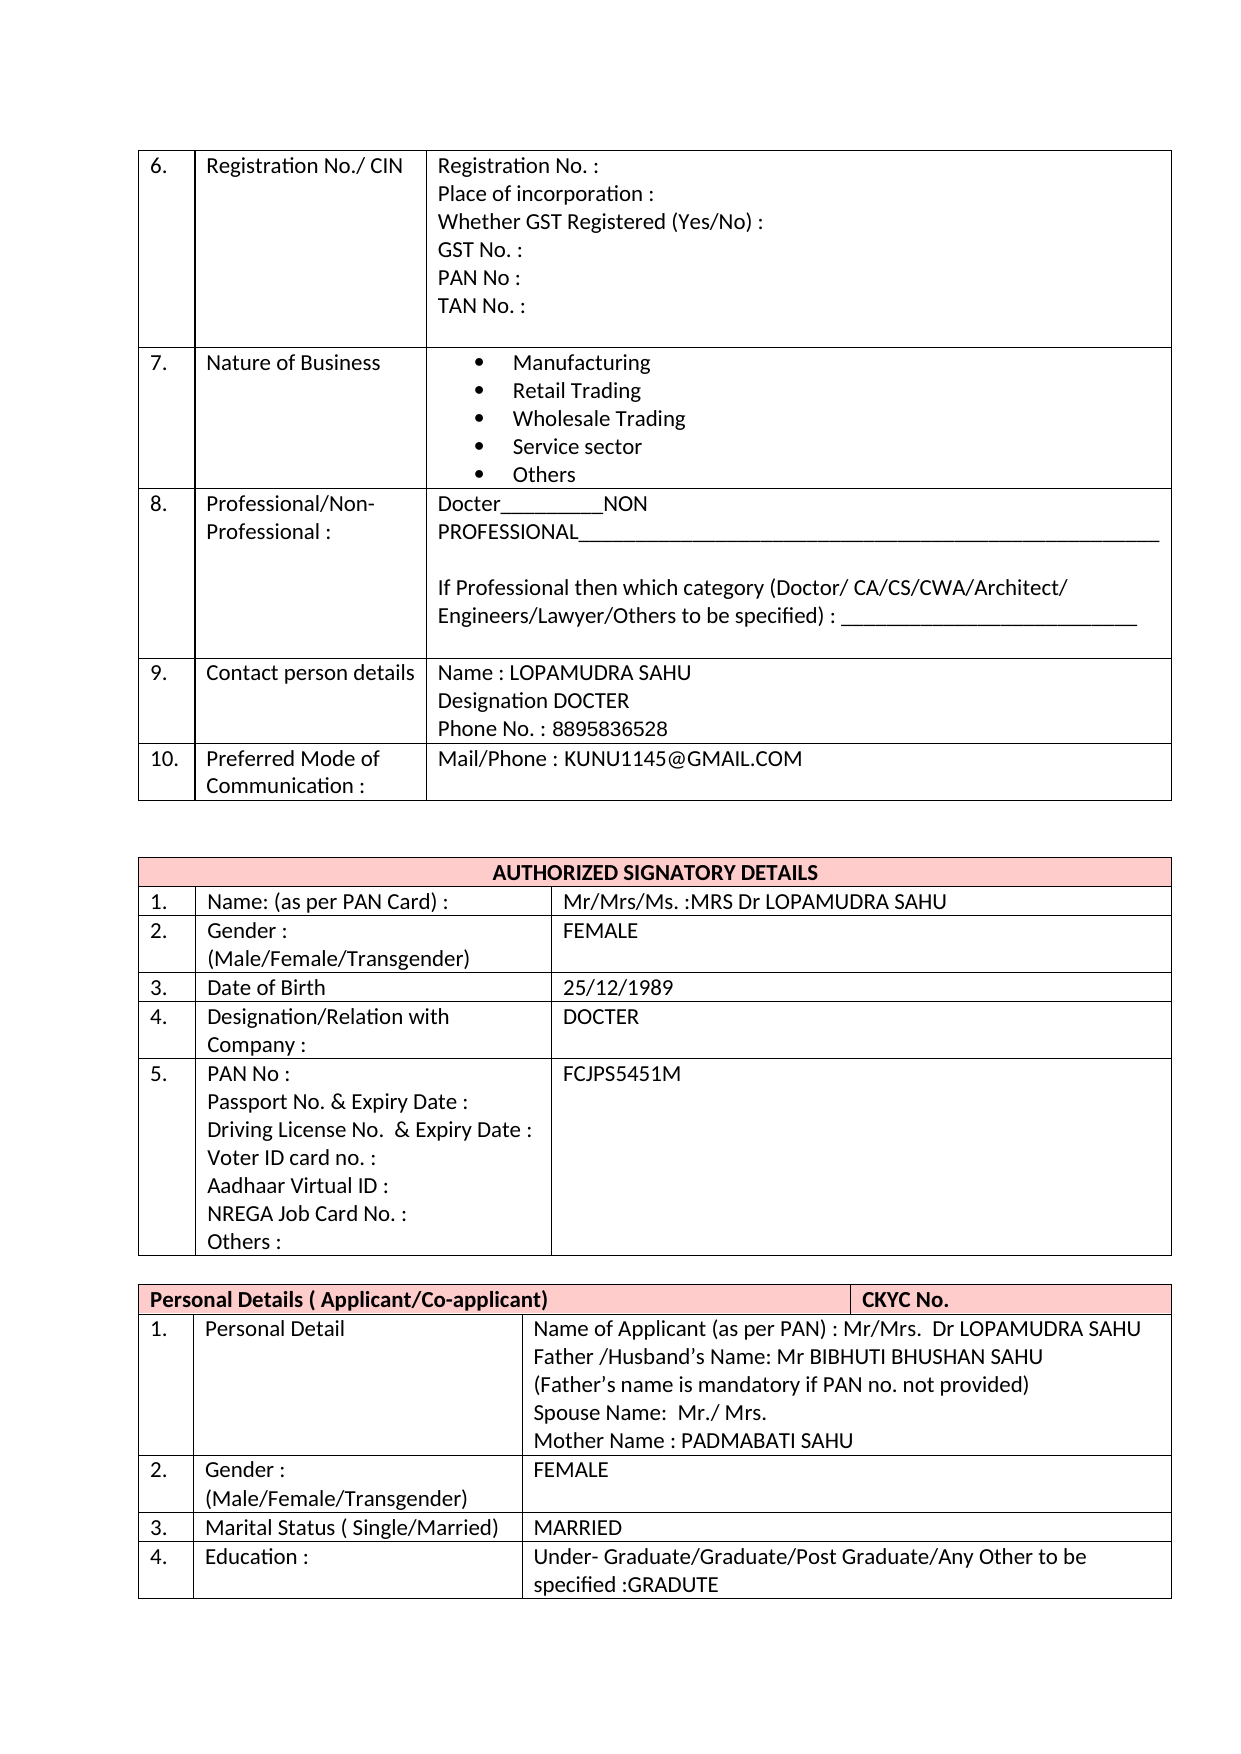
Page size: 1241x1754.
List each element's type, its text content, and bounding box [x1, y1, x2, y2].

table_cell Education : [194, 1542, 522, 1598]
table_header Personal Details ( Applicant/Co-applicant) [139, 1285, 850, 1313]
table_cell 1. [139, 887, 195, 915]
table_cell Registration No. : Place of incorporation : Whether GST Registered (Yes/No) : GST No. : PAN No : TAN No. : [427, 151, 1171, 347]
table_cell 2. [139, 1456, 193, 1512]
table_cell 10. [139, 744, 194, 800]
table_cell Mail/Phone : KUNU1145@GMAIL.COM [427, 744, 1171, 800]
table_cell 25/12/1989 [552, 973, 1171, 1001]
table_cell Name of Applicant (as per PAN) : Mr/Mrs. Dr LOPAMUDRA SAHU Father /Husband’s Name: Mr BIBHUTI BHUSHAN SAHU (Father’s name is mandatory if PAN no. not provided) Spouse Name: Mr./ Mrs. Mother Name : PADMABATI SAHU [523, 1315, 1171, 1454]
table_cell Gender : (Male/Female/Transgender) [196, 916, 551, 972]
table_cell 5. [139, 1059, 195, 1255]
table_cell PAN No : Passport No. & Expiry Date : Driving License No. & Expiry Date : Voter ID card no. : Aadhaar Virtual ID : NREGA Job Card No. : Others : [196, 1059, 551, 1255]
table_cell Date of Birth [196, 973, 551, 1001]
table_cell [523, 1542, 1171, 1598]
table_cell Name: (as per PAN Card) : [196, 887, 551, 915]
table_cell 1. [139, 1315, 193, 1454]
table_cell 4. [139, 1002, 195, 1058]
table_cell 4. [139, 1542, 193, 1598]
table_cell Manufacturing Retail Trading Wholesale Trading Service sector Others [427, 348, 1171, 488]
table_cell Registration No./ CIN [196, 151, 426, 347]
table_cell Mr/Mrs/Ms. :MRS Dr LOPAMUDRA SAHU [552, 887, 1171, 915]
table_cell Preferred Mode of Communication : [196, 744, 426, 800]
table_cell DOCTER [552, 1002, 1171, 1058]
table_header AUTHORIZED SIGNATORY DETAILS [139, 858, 1171, 886]
table_header CKYC No. [851, 1285, 1171, 1313]
table_cell Designation/Relation with Company : [196, 1002, 551, 1058]
table_cell Personal Detail [194, 1315, 522, 1454]
table_cell FEMALE [552, 916, 1171, 972]
table_cell 3. [139, 1513, 193, 1541]
table_cell 9. [139, 659, 194, 743]
table_cell Docter_________NON PROFESSIONAL___________________________________________________ If Professional then which category (Doctor/ CA/CS/CWA/Architect/ Engineers/Lawyer/Others to be specified) : __________________________ [427, 489, 1171, 657]
table_cell Gender : (Male/Female/Transgender) [194, 1456, 522, 1512]
table_cell 2. [139, 916, 195, 972]
table_cell Name : LOPAMUDRA SAHU Designation DOCTER Phone No. : 8895836528 [427, 659, 1171, 743]
table_cell 6. [139, 151, 194, 347]
table_cell Nature of Business [196, 348, 426, 488]
table_cell FEMALE [523, 1456, 1171, 1512]
table_cell 8. [139, 489, 194, 657]
table_cell 3. [139, 973, 195, 1001]
table_cell MARRIED [523, 1513, 1171, 1541]
table_cell FCJPS5451M [552, 1059, 1171, 1255]
table_cell Professional/Non-Professional : [196, 489, 426, 657]
table_cell Marital Status ( Single/Married) [194, 1513, 522, 1541]
table_cell 7. [139, 348, 194, 488]
table_cell Contact person details [196, 659, 426, 743]
